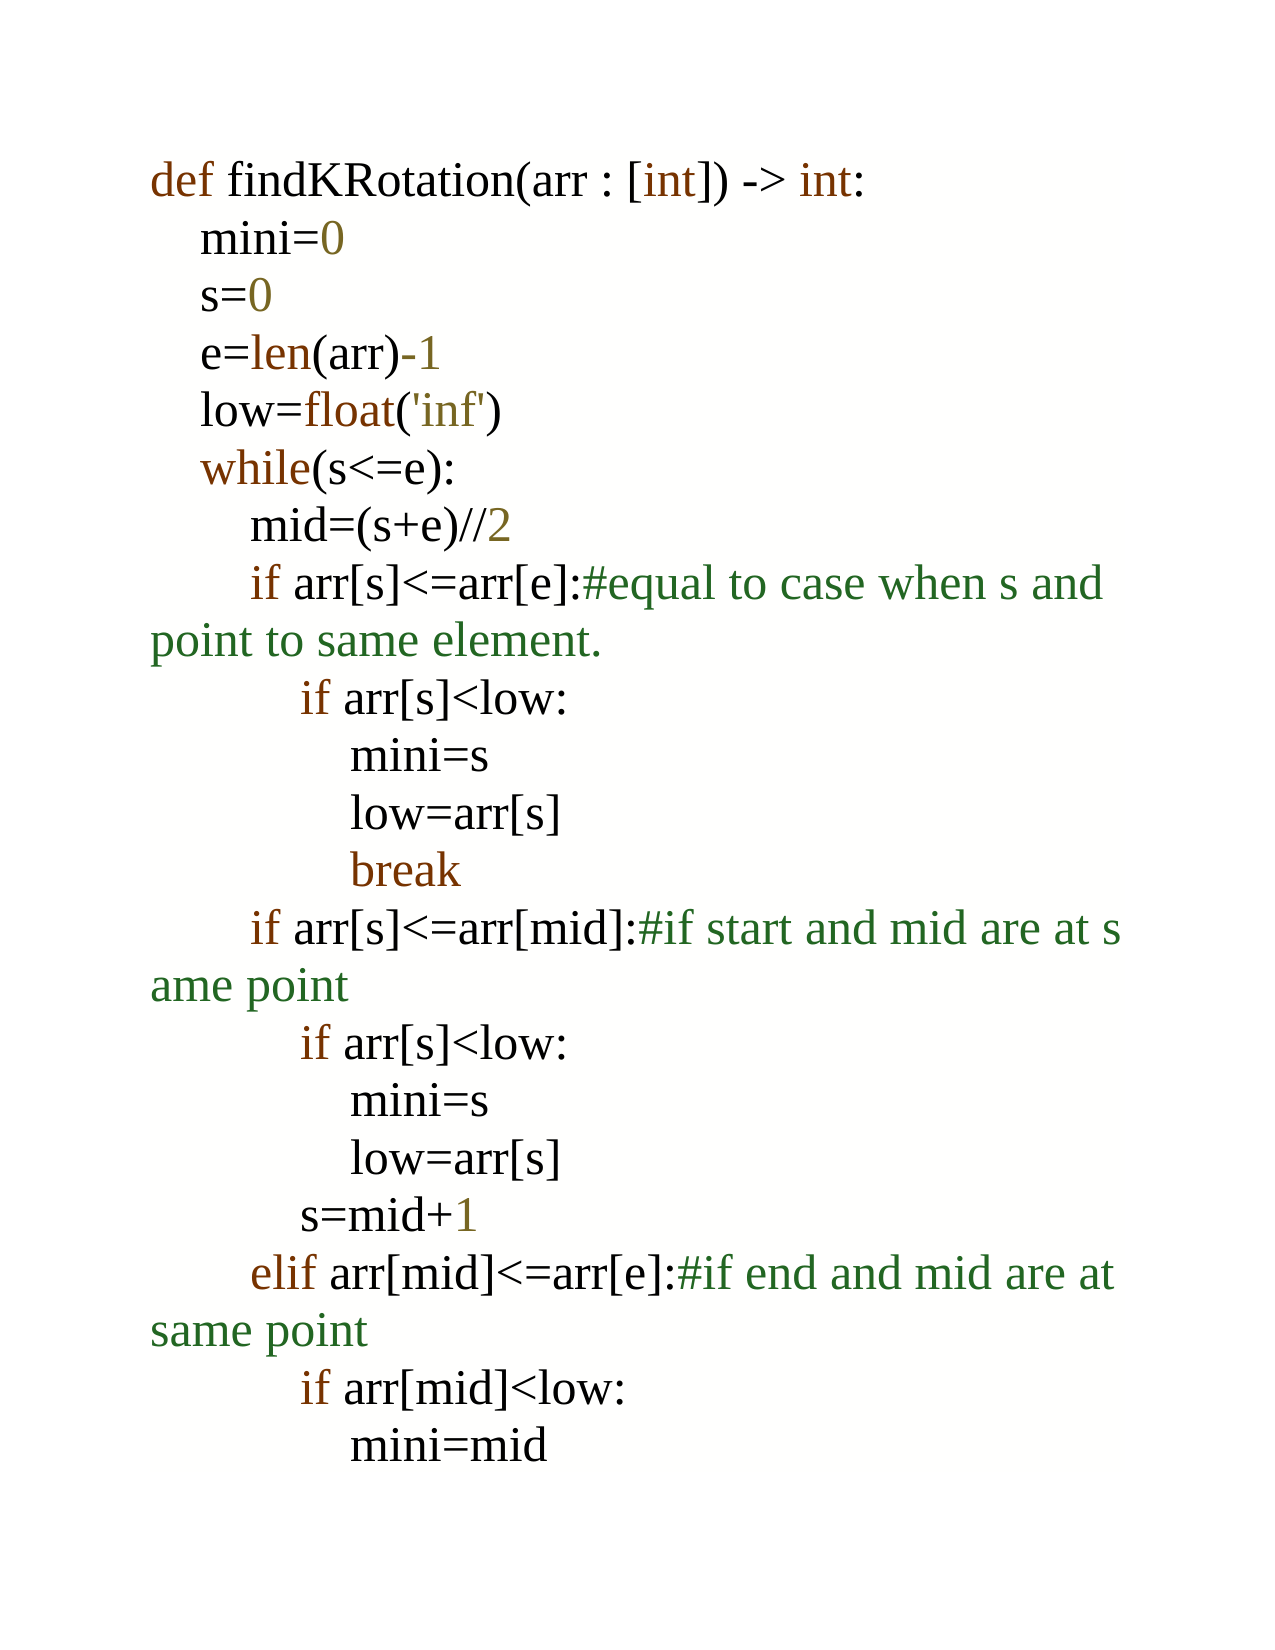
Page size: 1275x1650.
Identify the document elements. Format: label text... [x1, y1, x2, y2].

text e=len(arr)-1 [150, 322, 1125, 380]
text mini=0 [150, 207, 1125, 265]
text low=arr[s] [150, 782, 1125, 840]
text mid=(s+e)//2 [150, 495, 1125, 552]
text s=mid+1 [150, 1185, 1125, 1242]
text while(s<=e): [150, 437, 1125, 495]
text mini=s [150, 725, 1125, 782]
text if arr[mid]<low: [150, 1357, 1125, 1415]
text break [150, 840, 1125, 897]
text s=0 [150, 265, 1125, 322]
text if arr[s]<low: [150, 1012, 1125, 1070]
text low=float('inf') [150, 380, 1125, 437]
text mini=s [150, 1070, 1125, 1127]
text mini=mid [150, 1415, 1125, 1472]
text def findKRotation(arr : [int]) -> int: [150, 150, 1125, 207]
text elif arr[mid]<=arr[e]:#if end and mid are at same point [150, 1242, 1125, 1357]
text if arr[s]<=arr[mid]:#if start and mid are at same point [150, 897, 1125, 1012]
text if arr[s]<=arr[e]:#equal to case when s and point to same element. [150, 552, 1125, 667]
text low=arr[s] [150, 1127, 1125, 1185]
text if arr[s]<low: [150, 667, 1125, 725]
